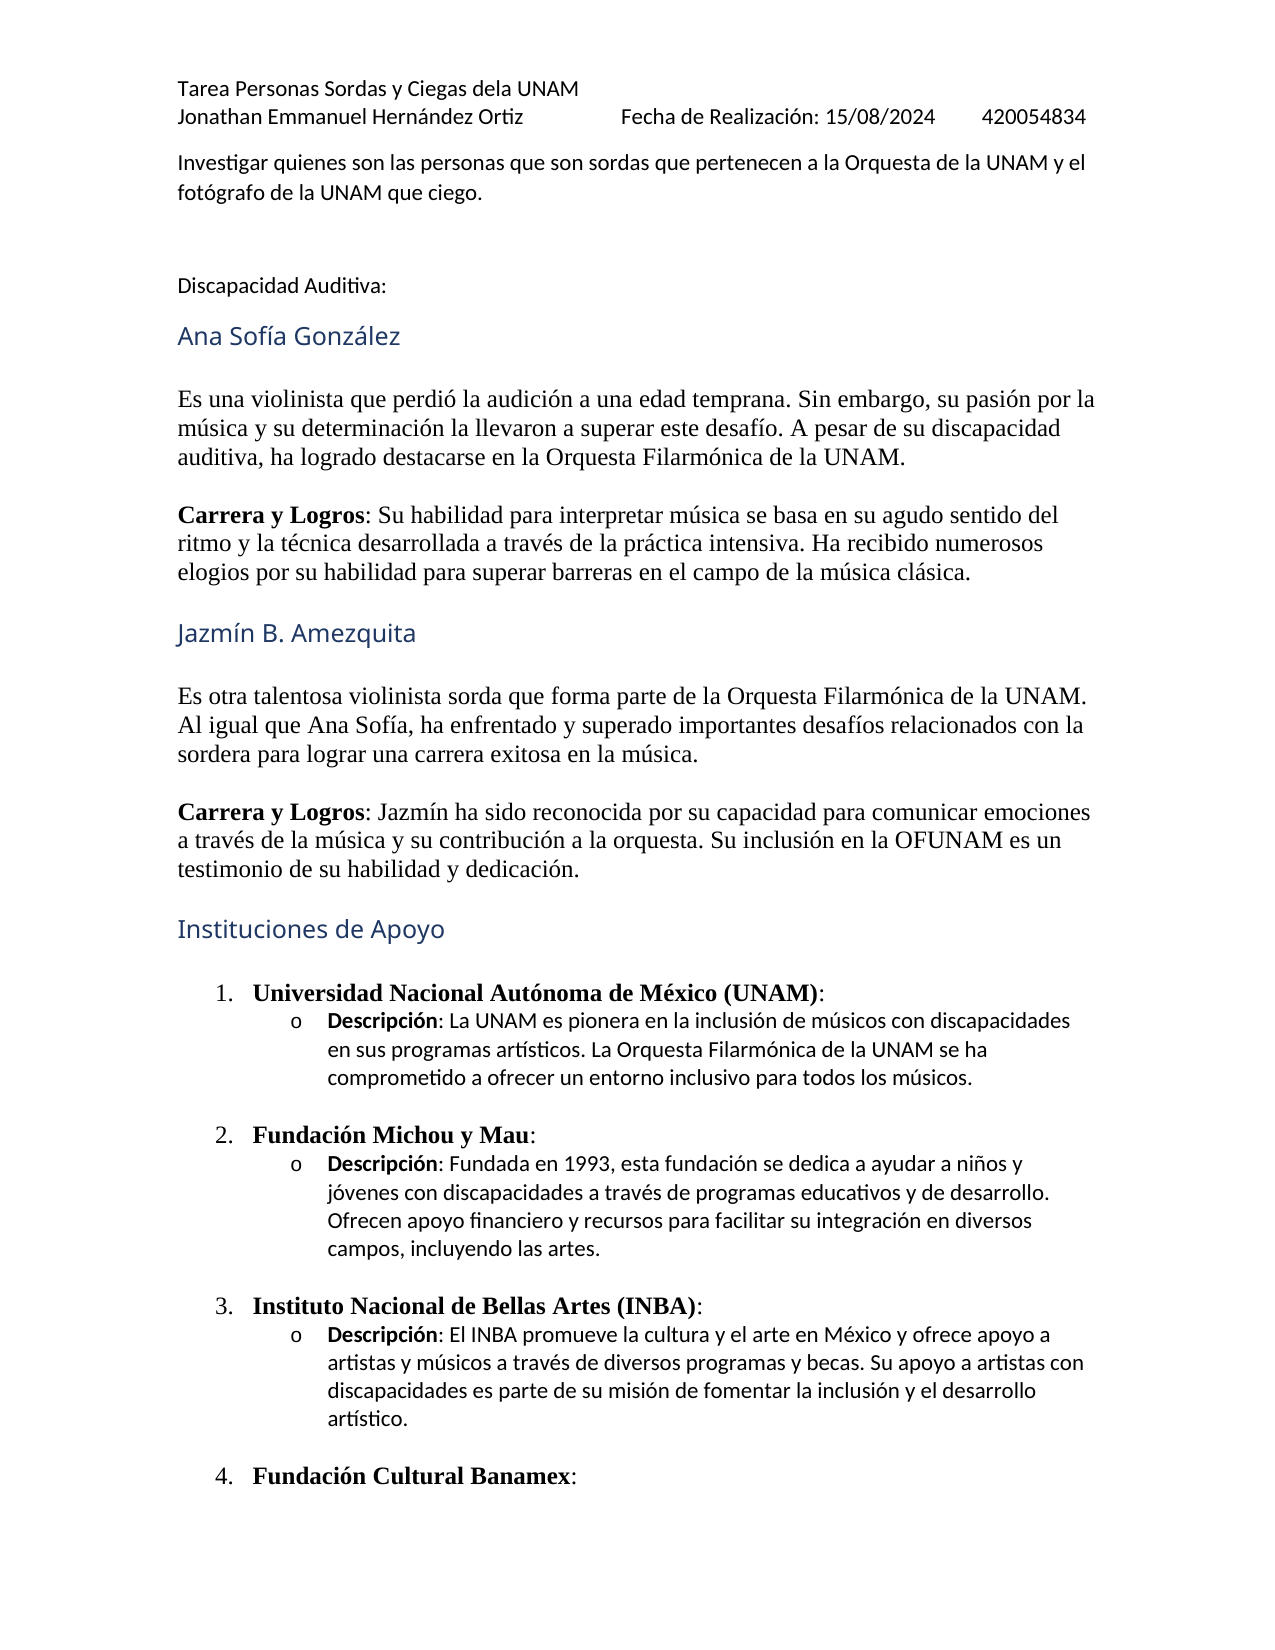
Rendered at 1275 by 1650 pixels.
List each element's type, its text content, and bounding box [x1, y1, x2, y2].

list Instituto Nacional de Bellas Artes (INBA): [215, 1349, 1098, 1378]
subtitle Jazmín B. Amezquita [177, 615, 1098, 649]
text Carrera y Logros: Jazmín ha sido reconocida por su capacidad para comunicar emociones a través de la música y su contribución a la orquesta. Su inclusión en la OFUNAM es un testimonio de su habilidad y dedicación. [177, 797, 1098, 883]
text Discapacidad Auditiva: [177, 272, 1098, 299]
list Fundación Michou y Mau: [215, 1149, 1098, 1178]
text Investigar quienes son las personas que son sordas que pertenecen a la Orquesta de la UNAM y el fotógrafo de la UNAM que ciego. [177, 148, 1098, 206]
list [290, 1407, 1098, 1464]
subtitle Instituciones de Apoyo [177, 912, 1098, 946]
list Universidad Nacional Autónoma de México (UNAM): [215, 978, 1098, 1007]
subtitle Ana Sofía González [177, 318, 1098, 352]
list Descripción: La UNAM es pionera en la inclusión de músicos con discapacidades en sus programas artísticos. La Orquesta Filarmónica de la UNAM se ha comprometido a ofrecer un entorno inclusivo para todos los músicos. [290, 1036, 1098, 1120]
text Carrera y Logros: Su habilidad para interpretar música se basa en su agudo sentido del ritmo y la técnica desarrollada a través de la práctica intensiva. Ha recibido numerosos elogios por su habilidad para superar barreras en el campo de la música clásica. [177, 500, 1098, 586]
text Es otra talentosa violinista sorda que forma parte de la Orquesta Filarmónica de la UNAM. Al igual que Ana Sofía, ha enfrentado y superado importantes desafíos relacionados con la sordera para lograr una carrera exitosa en la música. [177, 681, 1098, 767]
text Es una violinista que perdió la audición a una edad temprana. Sin embargo, su pasión por la música y su determinación la llevaron a superar este desafío. A pesar de su discapacidad auditiva, ha logrado destacarse en la Orquesta Filarmónica de la UNAM. [177, 384, 1098, 471]
list Descripción: Fundada en 1993, esta fundación se dedica a ayudar a niños y jóvenes con discapacidades a través de programas educativos y de desarrollo. Ofrecen apoyo financiero y recursos para facilitar su integración en diversos campos, incluyendo las artes. [290, 1207, 1098, 1320]
